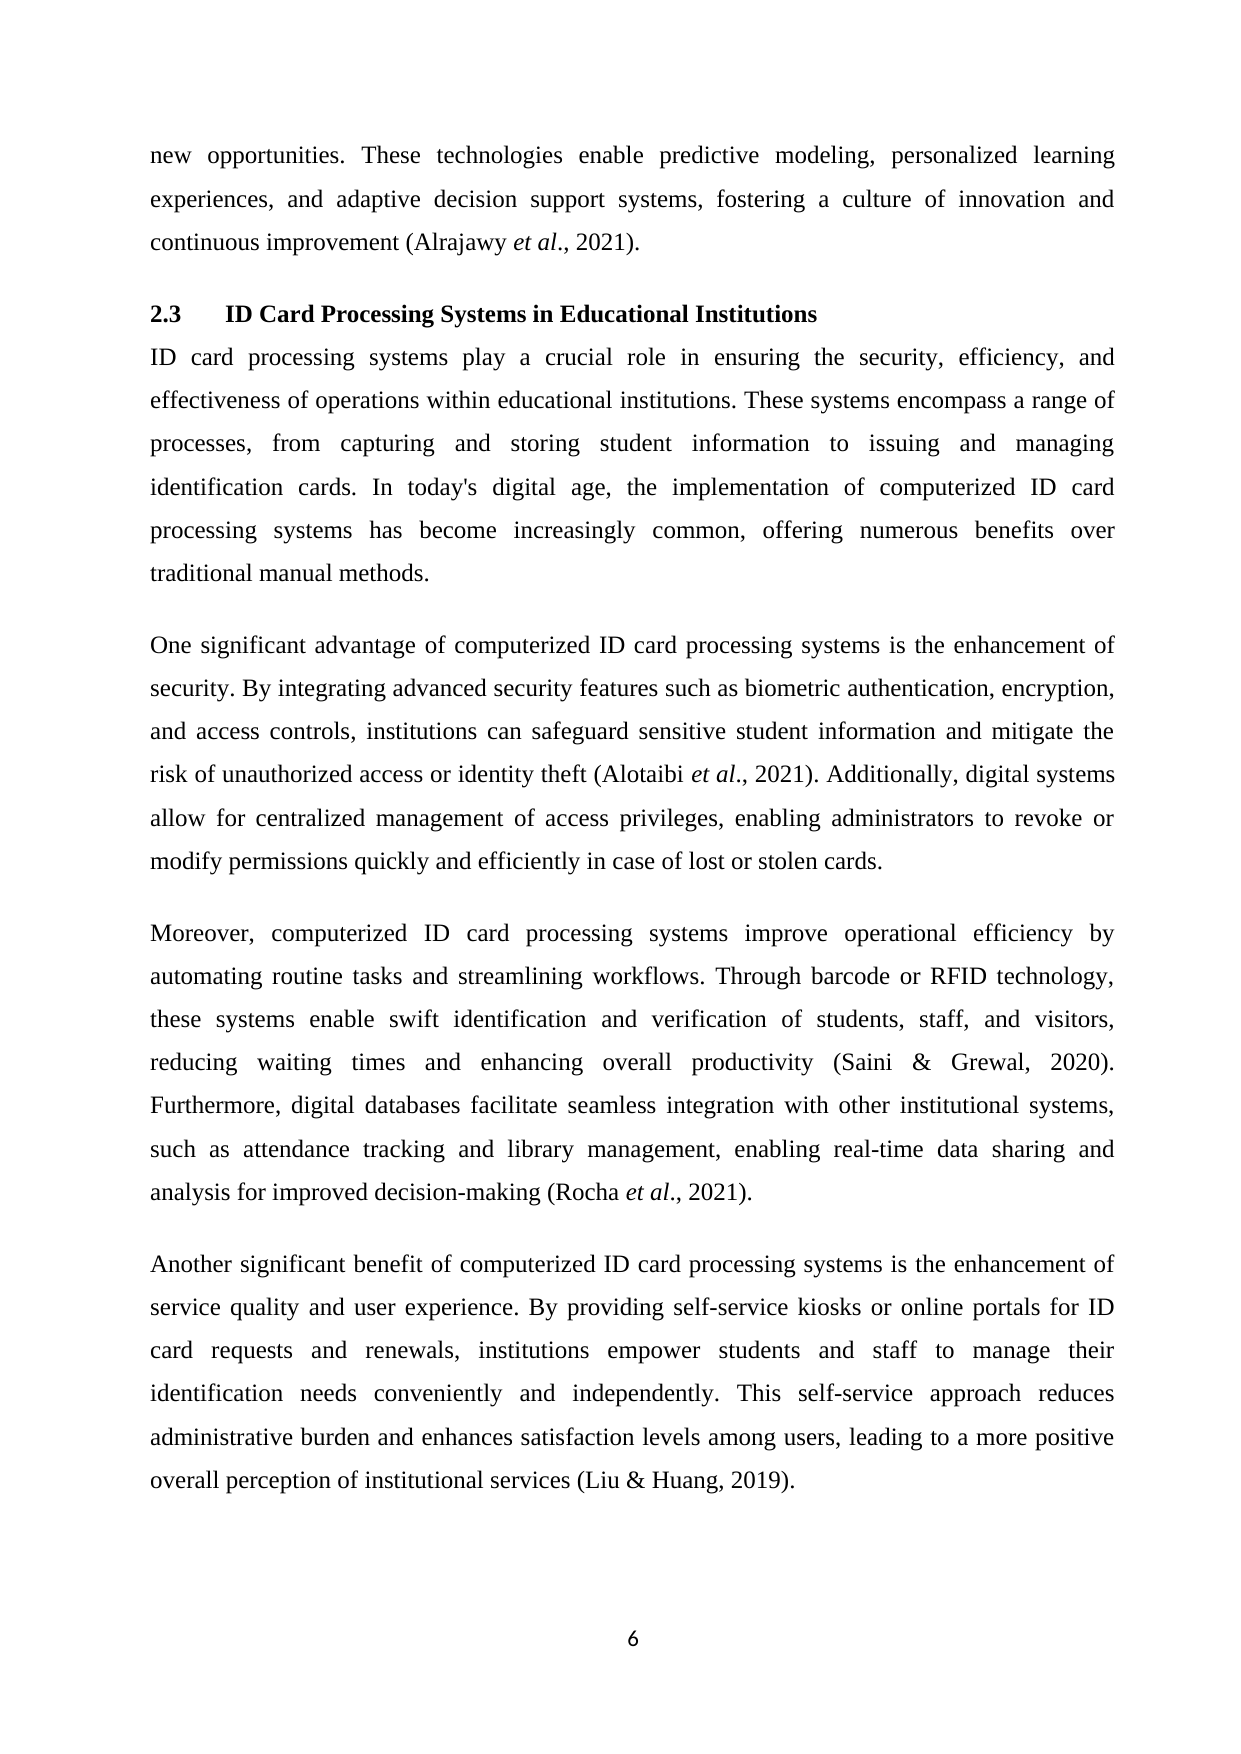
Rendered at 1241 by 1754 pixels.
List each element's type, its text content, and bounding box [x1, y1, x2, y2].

text Moreover, computerized ID card processing systems improve operational efficiency by automating routine tasks and streamlining workflows. Through barcode or RFID technology, these systems enable swift identification and verification of students, staff, and visitors, reducing waiting times and enhancing overall productivity (Saini & Grewal, 2020). Furthermore, digital databases facilitate seamless integration with other institutional systems, such as attendance tracking and library management, enabling real-time data sharing and analysis for improved decision-making (Rocha et al., 2021). [150, 918, 1116, 1206]
text ID card processing systems play a crucial role in ensuring the security, efficiency, and effectiveness of operations within educational institutions. These systems encompass a range of processes, from capturing and storing student information to issuing and managing identification cards. In today's digital age, the implementation of computerized ID card processing systems has become increasingly common, offering numerous benefits over traditional manual methods. [150, 342, 1116, 587]
text Another significant benefit of computerized ID card processing systems is the enhancement of service quality and user experience. By providing self-service kiosks or online portals for ID card requests and renewals, institutions empower students and staff to manage their identification needs conveniently and independently. This self-service approach reduces administrative burden and enhances satisfaction levels among users, leading to a more positive overall perception of institutional services (Liu & Huang, 2019). [150, 1249, 1116, 1493]
subtitle 2.3 ID Card Processing Systems in Educational Institutions [150, 299, 1116, 328]
text One significant advantage of computerized ID card processing systems is the enhancement of security. By integrating advanced security features such as biometric authentication, encryption, and access controls, institutions can safeguard sensitive student information and mitigate the risk of unauthorized access or identity theft (Alotaibi et al., 2021). Additionally, digital systems allow for centralized management of access privileges, enabling administrators to revoke or modify permissions quickly and efficiently in case of lost or stolen cards. [150, 630, 1116, 874]
